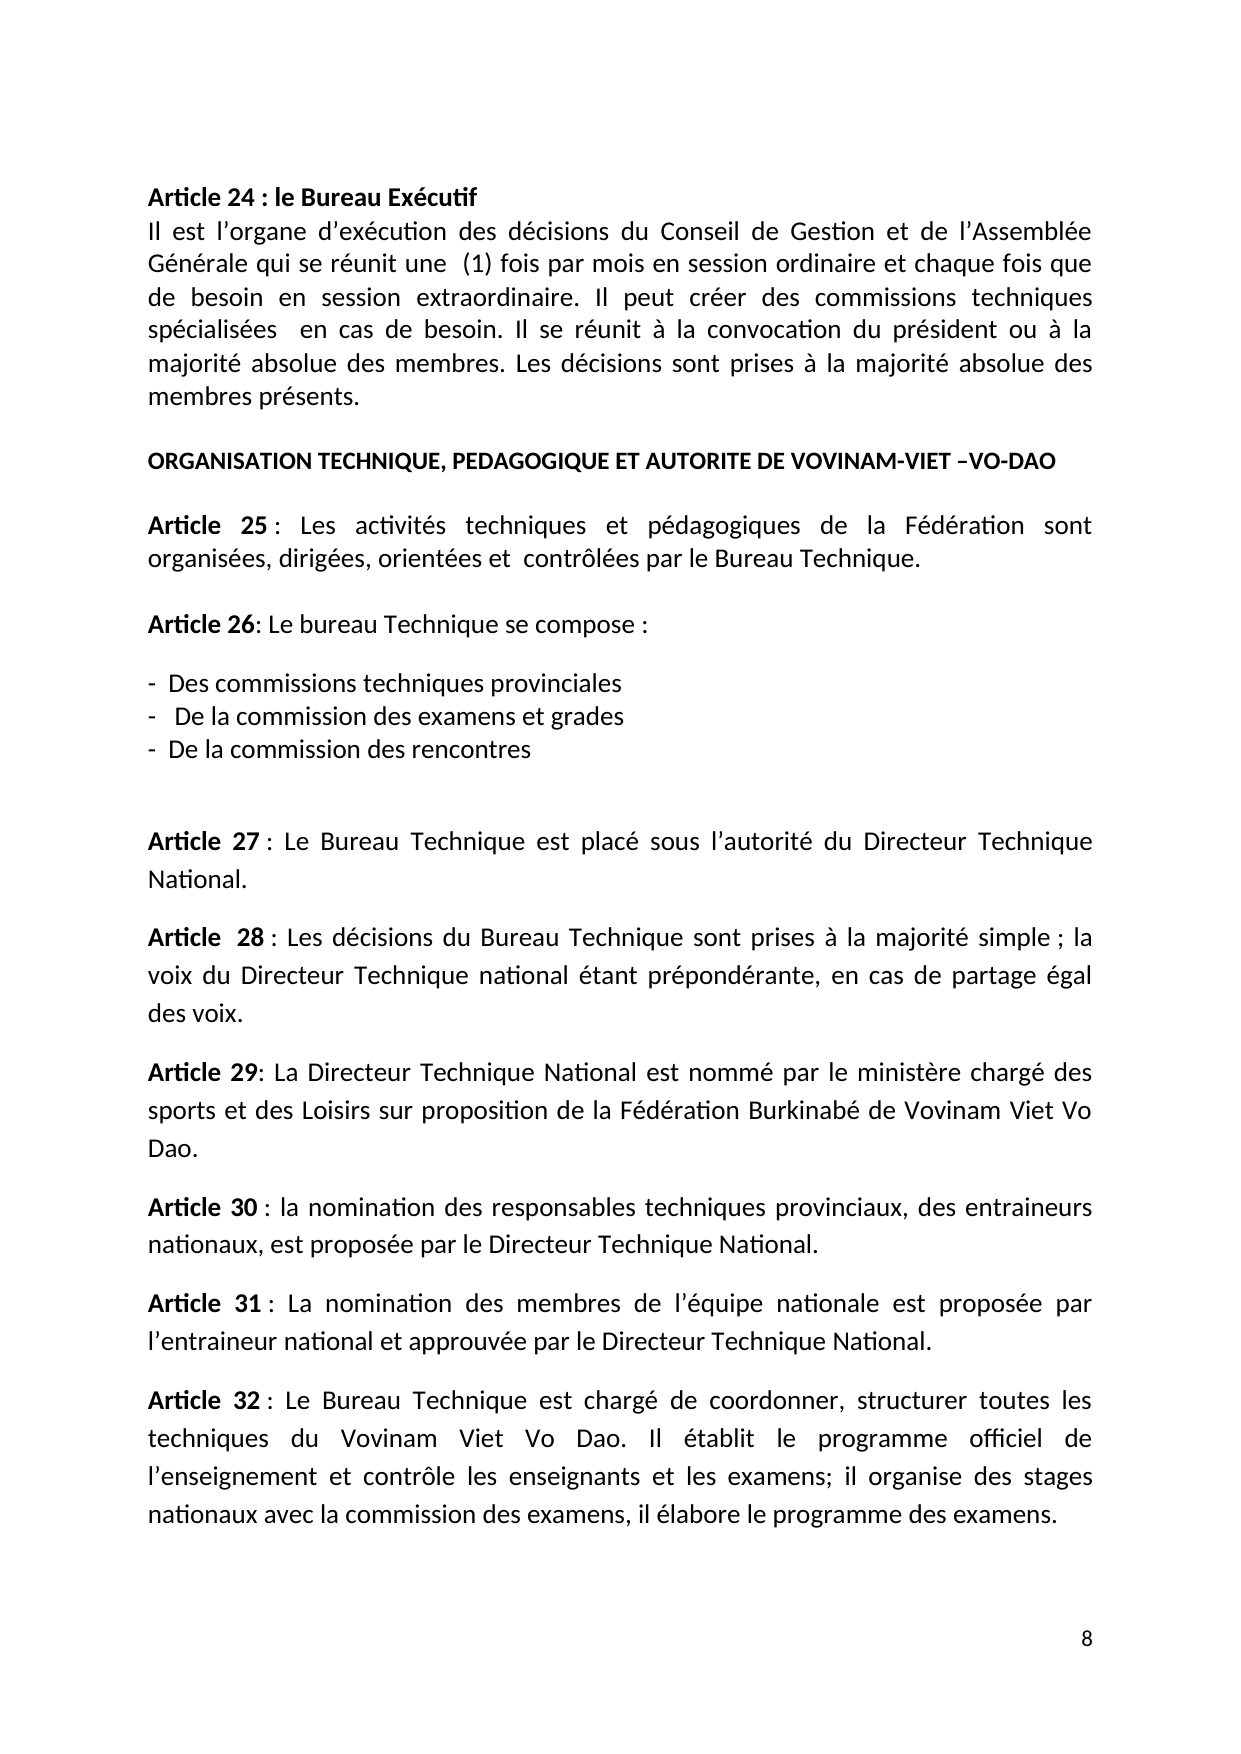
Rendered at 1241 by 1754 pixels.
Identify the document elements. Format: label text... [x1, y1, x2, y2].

text Article 24 : le Bureau Exécutif [148, 181, 1093, 214]
text Il est l’organe d’exécution des décisions du Conseil de Gestion et de l’Assemblée Générale qui se réunit une (1) fois par mois en session ordinaire et chaque fois que de besoin en session extraordinaire. Il peut créer des commissions techniques spécialisées en cas de besoin. Il se réunit à la convocation du président ou à la majorité absolue des membres. Les décisions sont prises à la majorité absolue des membres présents. [148, 214, 1093, 412]
text - De la commission des examens et grades [148, 699, 1093, 732]
text - Des commissions techniques provinciales [148, 666, 1093, 699]
text Article 31 : La nomination des membres de l’équipe nationale est proposée par l’entraineur national et approuvée par le Directeur Technique National. [148, 1286, 1093, 1357]
text - De la commission des rencontres [148, 732, 1093, 765]
text Article 28 : Les décisions du Bureau Technique sont prises à la majorité simple ; la voix du Directeur Technique national étant prépondérante, en cas de partage égal des voix. [148, 921, 1093, 1029]
text Article 25 : Les activités techniques et pédagogiques de la Fédération sont organisées, dirigées, orientées et contrôlées par le Bureau Technique. [148, 508, 1093, 574]
text Article 27 : Le Bureau Technique est placé sous l’autorité du Directeur Technique National. [148, 824, 1093, 895]
text Article 26: Le bureau Technique se compose : [148, 607, 1093, 640]
text Article 29: La Directeur Technique National est nommé par le ministère chargé des sports et des Loisirs sur proposition de la Fédération Burkinabé de Vovinam Viet Vo Dao. [148, 1055, 1093, 1164]
text ORGANISATION TECHNIQUE, PEDAGOGIQUE ET AUTORITE DE VOVINAM-VIET –VO-DAO [148, 445, 1093, 475]
text Article 30 : la nomination des responsables techniques provinciaux, des entraineurs nationaux, est proposée par le Directeur Technique National. [148, 1190, 1093, 1261]
text Article 32 : Le Bureau Technique est chargé de coordonner, structurer toutes les techniques du Vovinam Viet Vo Dao. Il établit le programme officiel de l’enseignement et contrôle les enseignants et les examens; il organise des stages nationaux avec la commission des examens, il élabore le programme des examens. [148, 1383, 1093, 1530]
